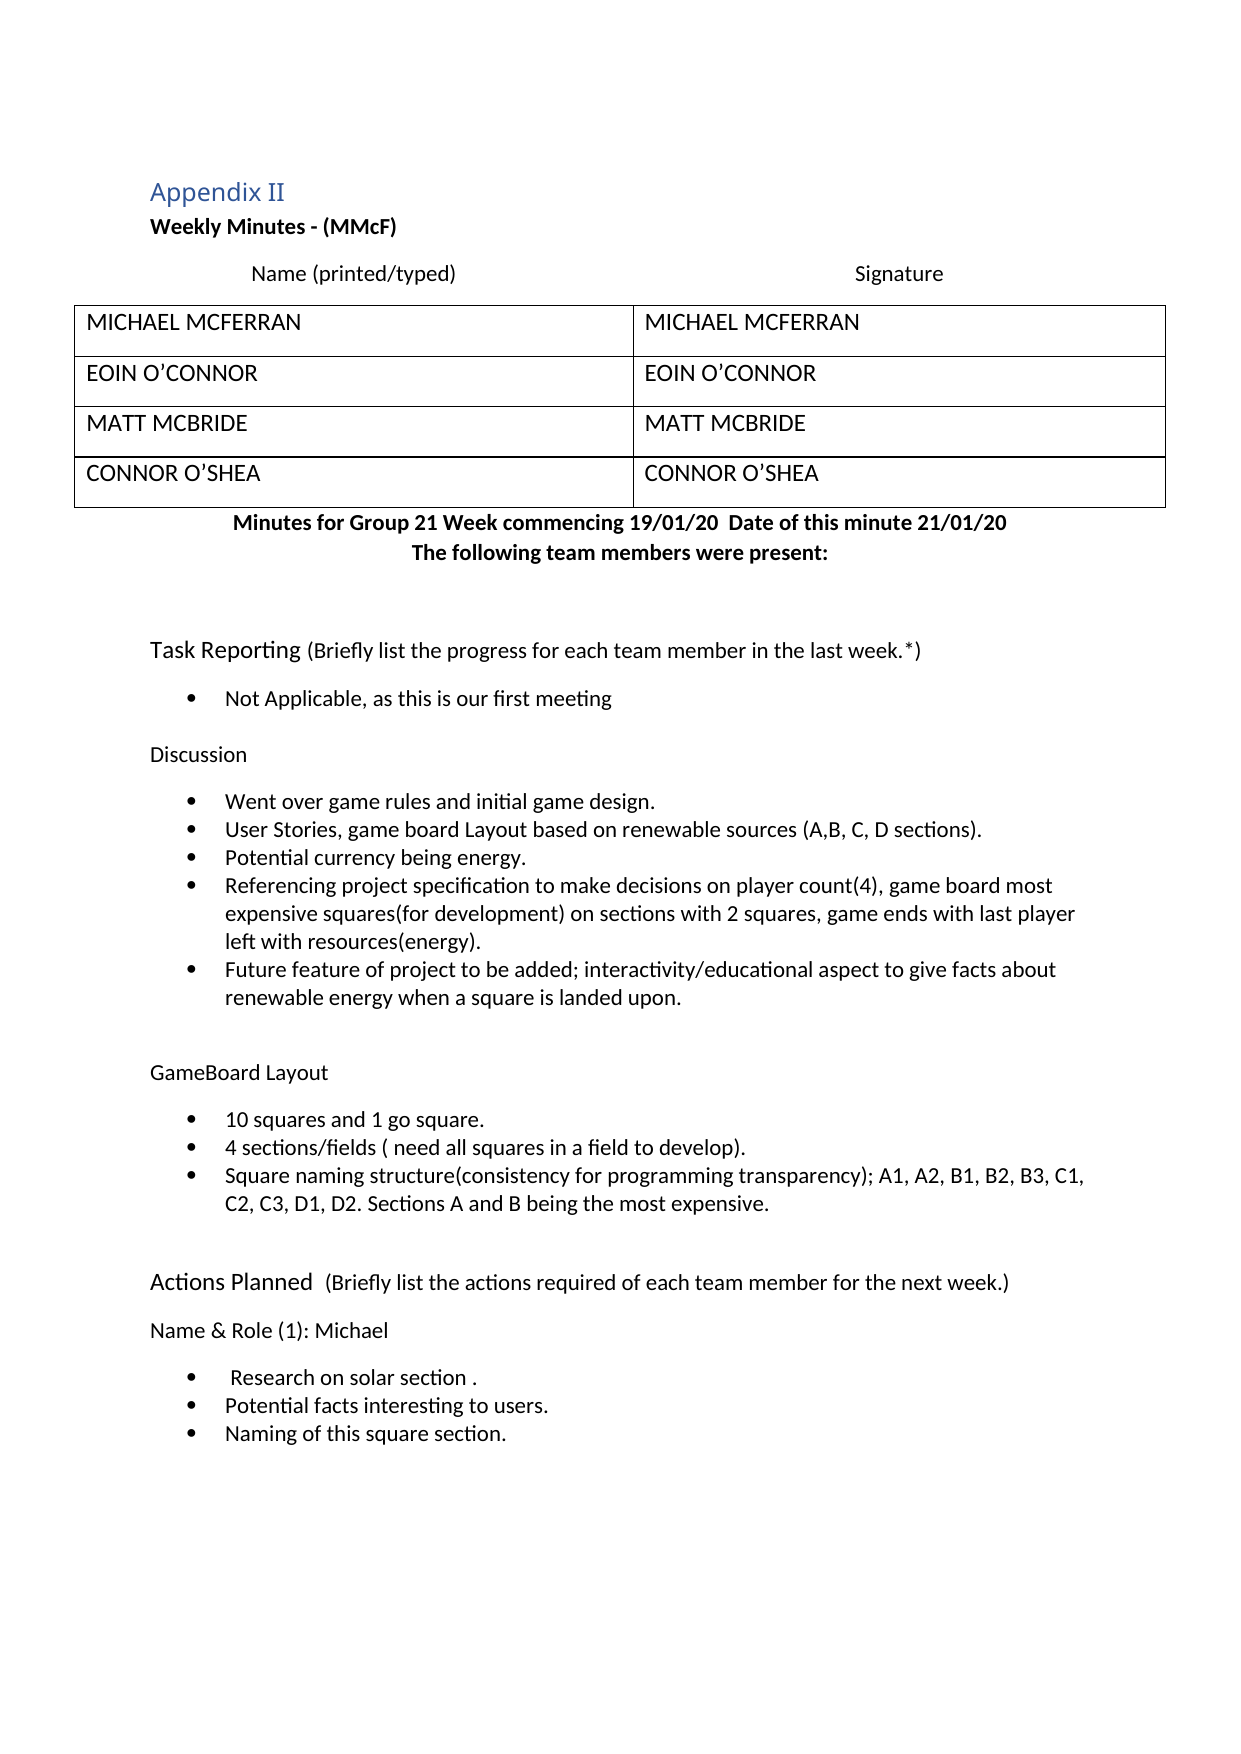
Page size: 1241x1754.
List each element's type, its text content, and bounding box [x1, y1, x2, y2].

text Weekly Minutes - (MMcF) [150, 212, 1090, 240]
list Research on solar section . [187, 1363, 1090, 1391]
table_cell EOIN O’CONNOR [634, 357, 1165, 406]
table_cell EOIN O’CONNOR [75, 357, 633, 406]
table_cell CONNOR O’SHEA [75, 458, 633, 507]
table_header Signature [633, 259, 1166, 305]
table_cell MATT MCBRIDE [75, 407, 633, 456]
list Future feature of project to be added; interactivity/educational aspect to give facts about renewable energy when a square is landed upon. [187, 955, 1090, 1011]
list 10 squares and 1 go square. [187, 1105, 1090, 1133]
table_cell CONNOR O’SHEA [634, 458, 1165, 507]
list Referencing project specification to make decisions on player count(4), game board most expensive squares(for development) on sections with 2 squares, game ends with last player left with resources(energy). [187, 871, 1090, 955]
list Potential facts interesting to users. [187, 1391, 1090, 1419]
list Naming of this square section. [187, 1419, 1090, 1447]
list 4 sections/fields ( need all squares in a field to develop). [187, 1133, 1090, 1161]
table_cell MICHAEL MCFERRAN [75, 306, 633, 356]
list User Stories, game board Layout based on renewable sources (A,B, C, D sections). [187, 815, 1090, 843]
text Actions Planned (Briefly list the actions required of each team member for the next week.) [150, 1266, 1090, 1297]
list Not Applicable, as this is our first meeting [187, 684, 1090, 712]
text Minutes for Group 21 Week commencing 19/01/20 Date of this minute 21/01/20 The following team members were present: [150, 508, 1090, 566]
text Task Reporting (Briefly list the progress for each team member in the last week.*) [150, 634, 1090, 665]
list Potential currency being energy. [187, 843, 1090, 871]
table_header Name (printed/typed) [75, 259, 633, 305]
text Discussion [150, 740, 1090, 768]
subtitle Appendix II [150, 175, 1090, 209]
list Square naming structure(consistency for programming transparency); A1, A2, B1, B2, B3, C1, C2, C3, D1, D2. Sections A and B being the most expensive. [187, 1161, 1090, 1217]
table_cell MICHAEL MCFERRAN [634, 306, 1165, 356]
list Went over game rules and initial game design. [187, 787, 1090, 815]
text GameBoard Layout [150, 1058, 1090, 1086]
table_cell MATT MCBRIDE [634, 407, 1165, 456]
text Name & Role (1): Michael [150, 1316, 1090, 1344]
